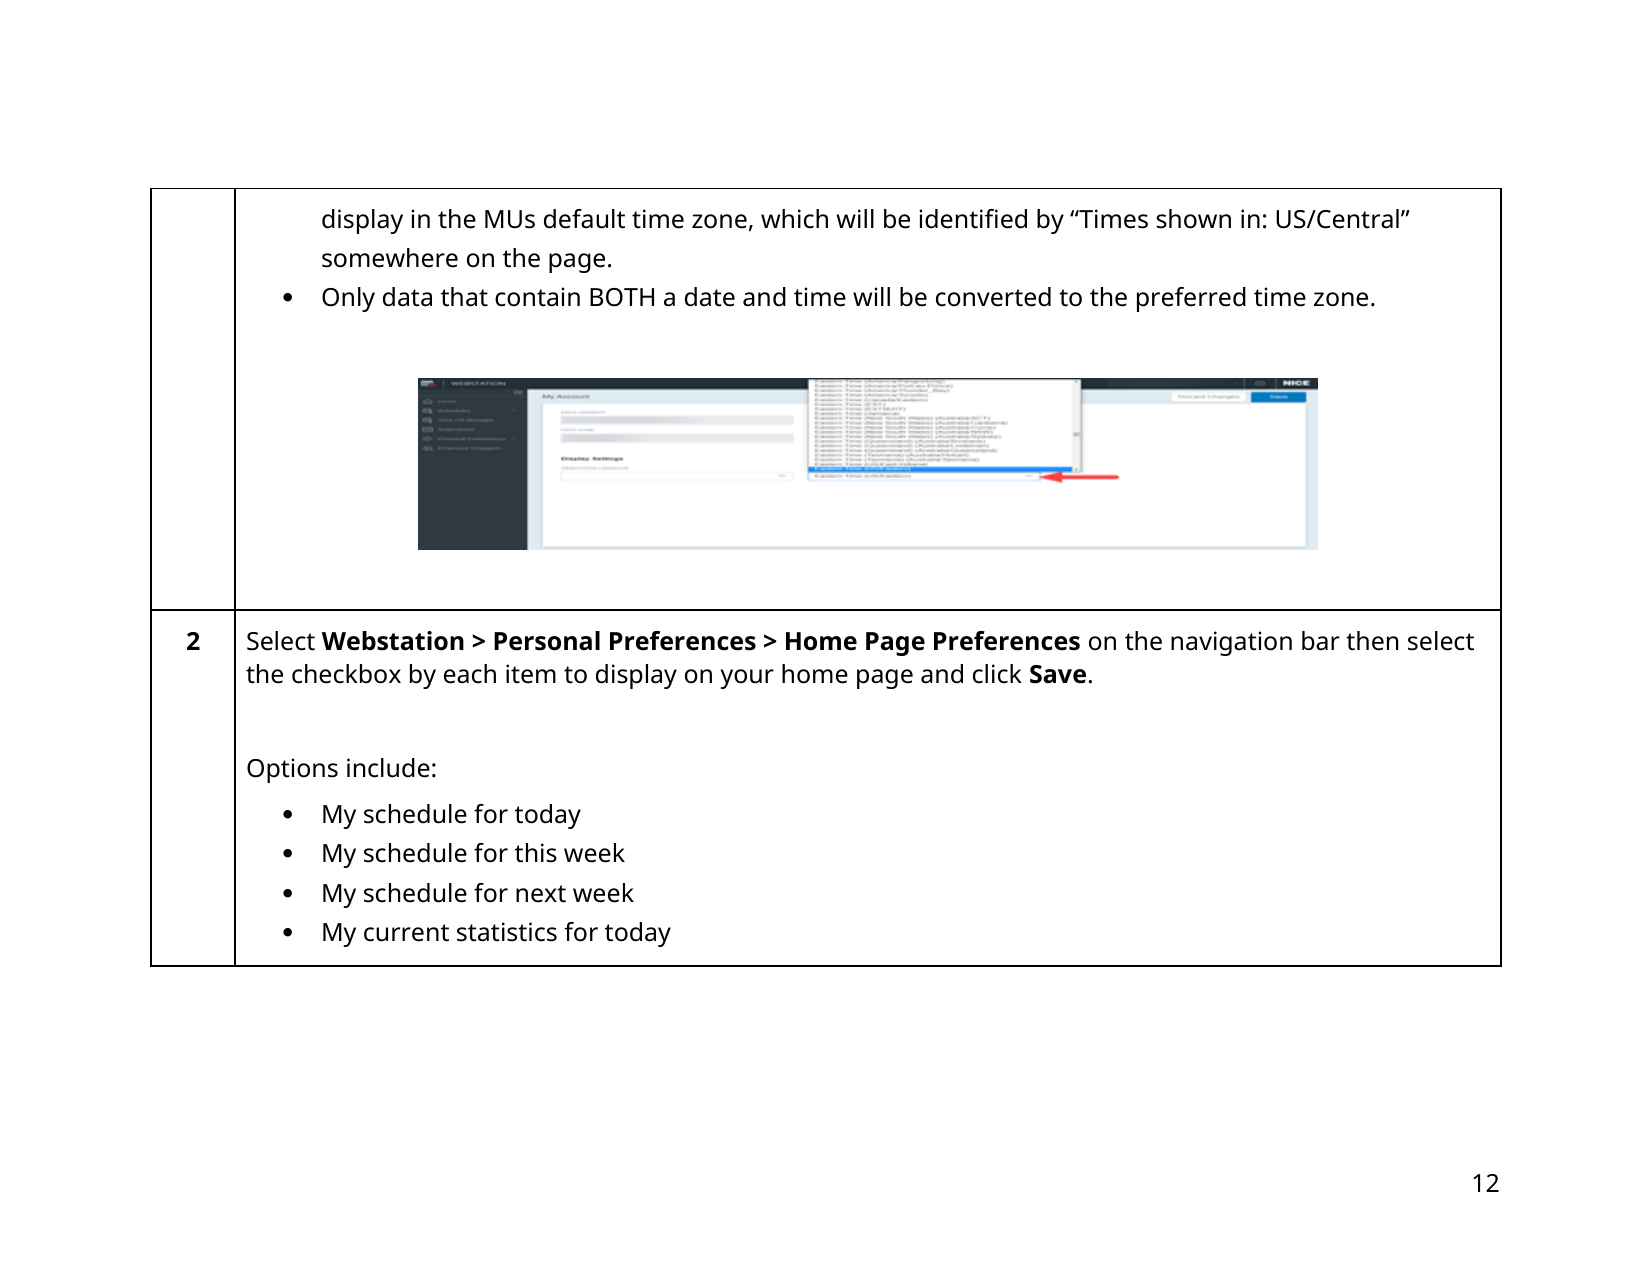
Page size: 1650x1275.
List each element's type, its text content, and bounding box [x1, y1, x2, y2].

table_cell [236, 611, 1500, 965]
table_cell 1 [152, 189, 234, 609]
picture [418, 378, 1318, 550]
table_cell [236, 189, 1500, 609]
table_cell 2 [152, 611, 234, 965]
